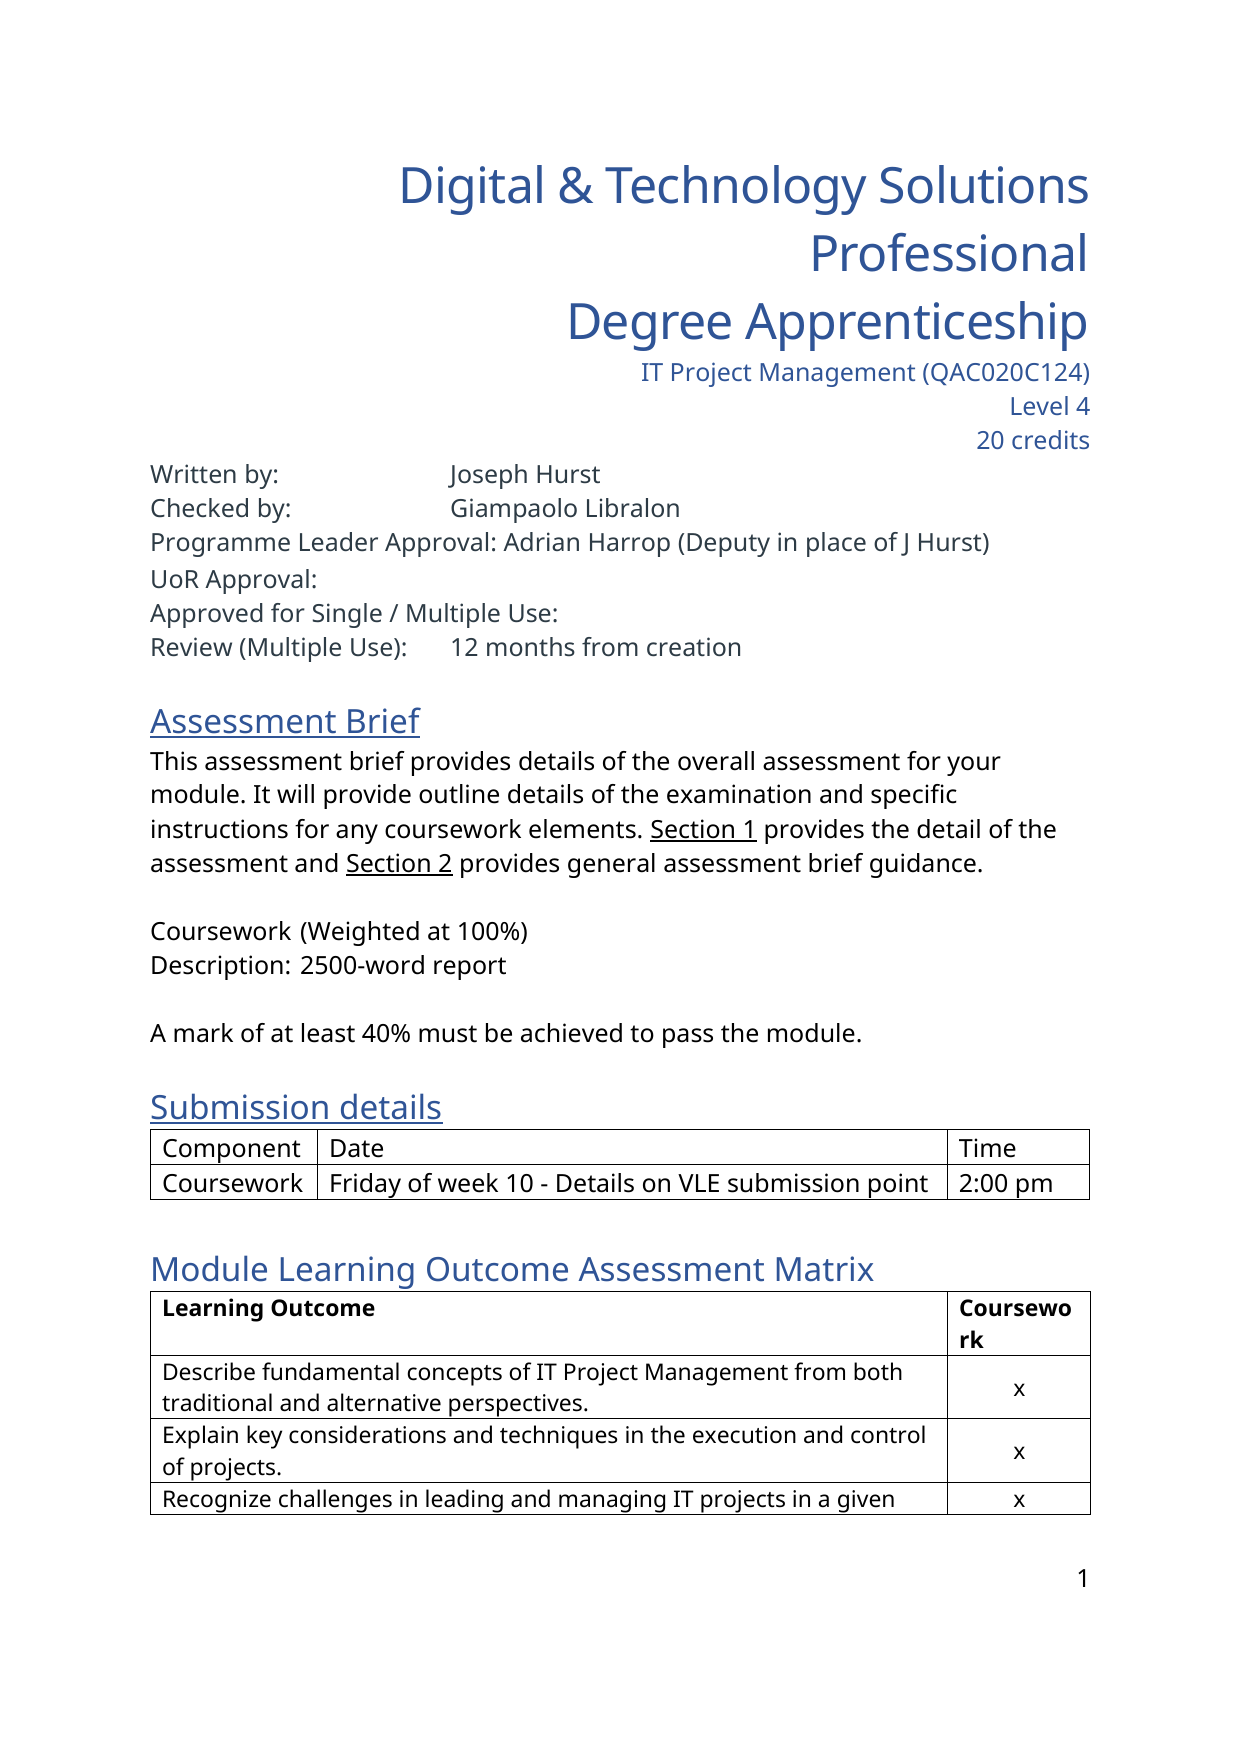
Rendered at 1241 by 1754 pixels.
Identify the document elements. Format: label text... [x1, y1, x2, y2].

table_header Learning Outcome [151, 1292, 947, 1355]
table_cell x [948, 1419, 1090, 1482]
table_cell Describe fundamental concepts of IT Project Management from both traditional and alternative perspectives. [151, 1356, 947, 1418]
text Description: 2500-word report [150, 947, 1090, 982]
text Checked by: Giampaolo Libralon [150, 491, 1090, 525]
text A mark of at least 40% must be achieved to pass the module. [150, 1016, 1090, 1050]
text 20 credits [150, 422, 1090, 457]
text Approved for Single / Multiple Use: [150, 596, 1090, 629]
text Coursework (Weighted at 100%) [150, 913, 1090, 947]
text IT Project Management (QAC020C124) [150, 354, 1090, 388]
table_header Time [948, 1130, 1089, 1164]
title Degree Apprenticeship [150, 286, 1090, 354]
table_header Coursework [948, 1292, 1090, 1355]
subtitle Assessment Brief [150, 698, 1090, 743]
title Digital & Technology Solutions Professional [150, 150, 1090, 286]
text This assessment brief provides details of the overall assessment for your module. It will provide outline details of the examination and specific instructions for any coursework elements. Section 1 provides the detail of the assessment and Section 2 provides general assessment brief guidance. [150, 743, 1090, 879]
text Level 4 [150, 388, 1090, 422]
text Review (Multiple Use): 12 months from creation [150, 629, 1090, 664]
text UoR Approval: [150, 561, 1090, 596]
table_cell x [948, 1483, 1090, 1514]
table_cell Explain key considerations and techniques in the execution and control of projects. [151, 1419, 947, 1482]
table_header Component [151, 1130, 317, 1164]
subtitle Submission details [150, 1084, 1090, 1129]
subtitle Module Learning Outcome Assessment Matrix [150, 1246, 1090, 1291]
text Programme Leader Approval: Adrian Harrop (Deputy in place of J Hurst) [150, 525, 1090, 559]
table_cell Coursework [151, 1165, 317, 1199]
table_header Date [318, 1130, 947, 1164]
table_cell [151, 1483, 947, 1514]
table_cell Friday of week 10 - Details on VLE submission point [318, 1165, 947, 1199]
table_cell x [948, 1356, 1090, 1418]
text Written by: Joseph Hurst [150, 457, 1090, 491]
table_cell 2:00 pm [948, 1165, 1089, 1199]
